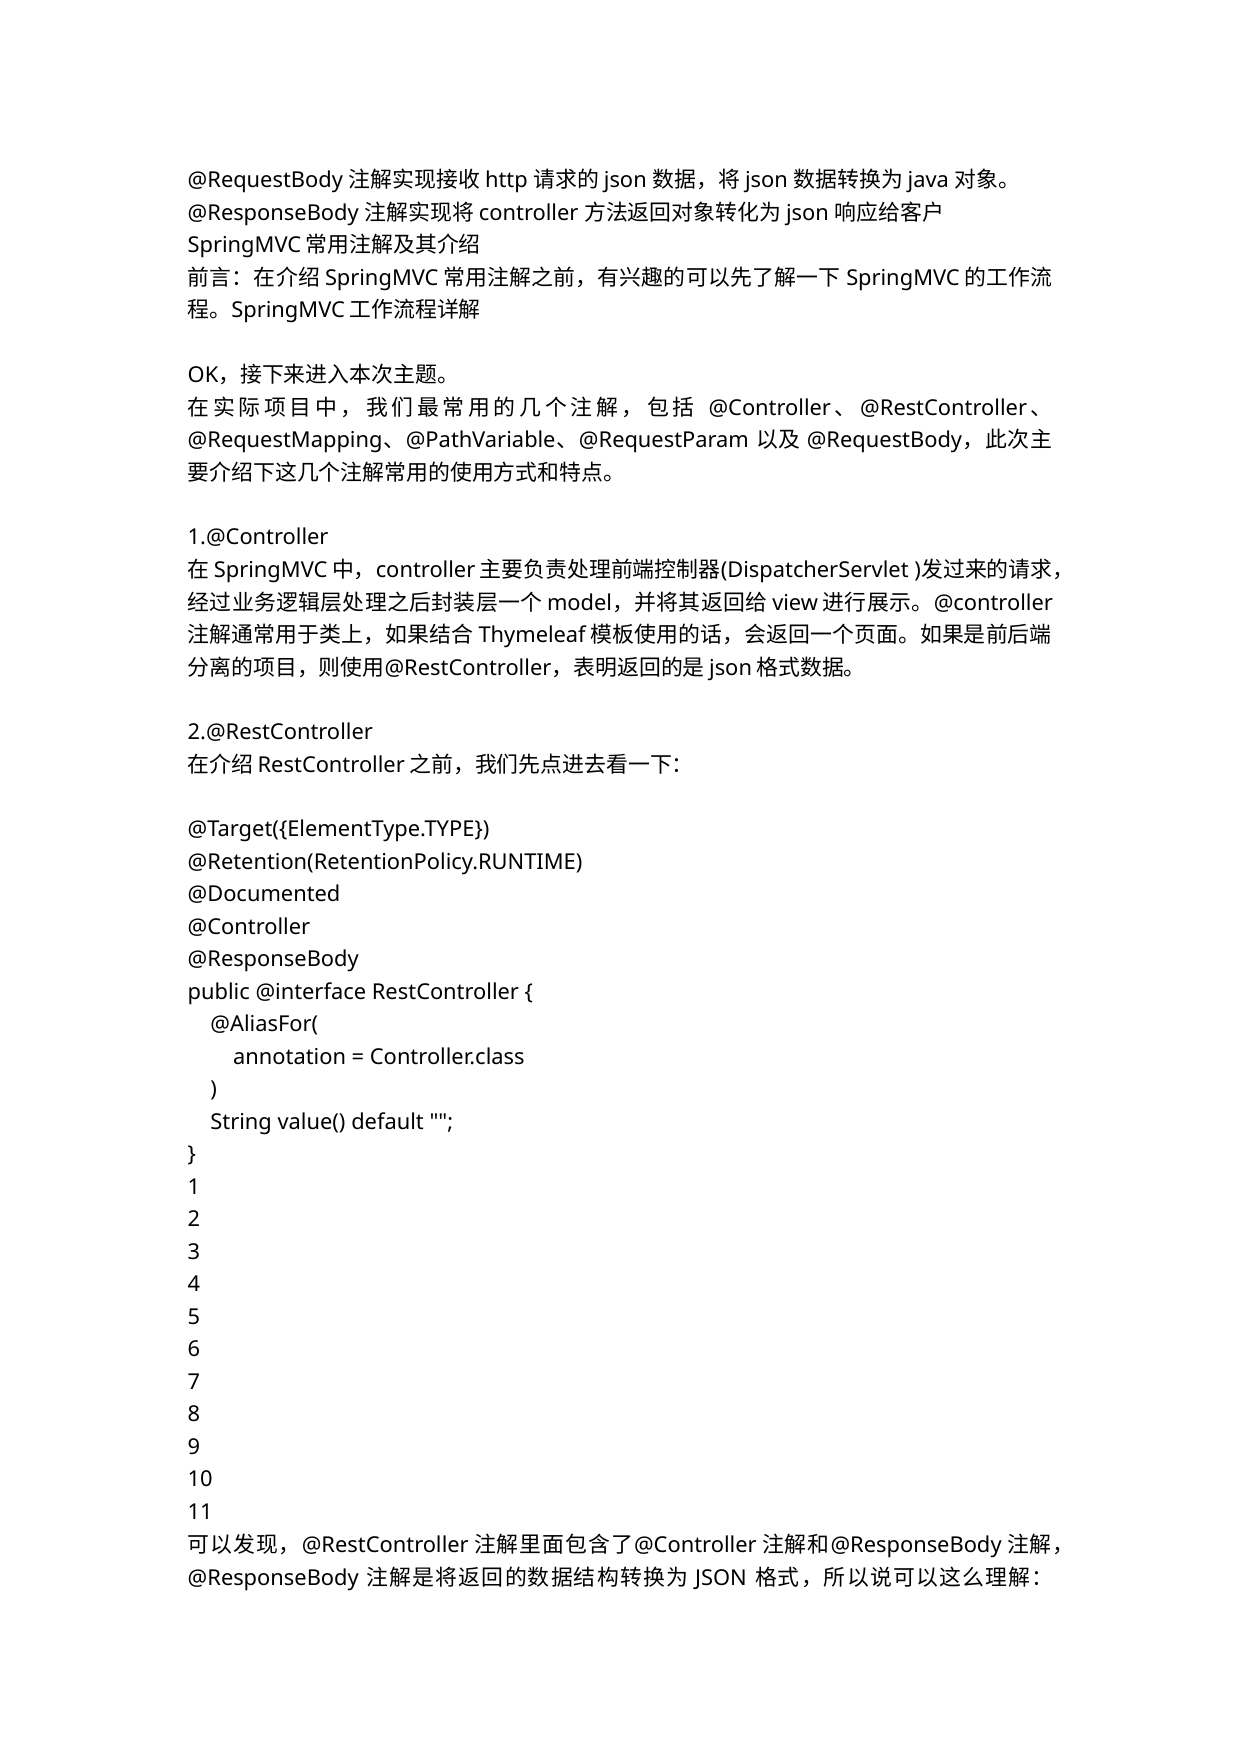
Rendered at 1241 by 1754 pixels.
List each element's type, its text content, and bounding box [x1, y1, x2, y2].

text 2.@RestController [187, 714, 1053, 747]
text 7 [187, 1364, 1053, 1397]
text 4 [187, 1267, 1053, 1299]
text @Controller [187, 909, 1053, 942]
text 在实际项目中，我们最常用的几个注解，包括 @Controller、@RestController、 @RequestMapping、@PathVariable、@RequestParam 以及 @RequestBody，此次主要介绍下这几个注解常用的使用方式和特点。 [187, 389, 1053, 487]
text 9 [187, 1429, 1053, 1462]
text @ResponseBody [187, 942, 1053, 974]
text 1 [187, 1169, 1053, 1202]
text annotation = Controller.class [187, 1039, 1053, 1072]
text 10 [187, 1462, 1053, 1494]
text 8 [187, 1397, 1053, 1429]
text @Target({ElementType.TYPE}) [187, 812, 1053, 844]
text 1.@Controller [187, 519, 1053, 552]
text 前言：在介绍SpringMVC常用注解之前，有兴趣的可以先了解一下SpringMVC的工作流程。SpringMVC工作流程详解 [187, 259, 1053, 324]
text 3 [187, 1234, 1053, 1267]
text 在介绍RestController之前，我们先点进去看一下： [187, 747, 1053, 779]
text @RequestBody 注解实现接收 http 请求的 json 数据，将 json 数据转换为 java 对象。 [187, 162, 1053, 194]
text 2 [187, 1202, 1053, 1234]
text 在SpringMVC中，controller主要负责处理前端控制器(DispatcherServlet )发过来的请求，经过业务逻辑层处理之后封装层一个model，并将其返回给view进行展示。@controller注解通常用于类上，如果结合Thymeleaf模板使用的话，会返回一个页面。如果是前后端分离的项目，则使用@RestController，表明返回的是json格式数据。 [187, 552, 1053, 682]
text @Documented [187, 877, 1053, 909]
text } [187, 1137, 1053, 1169]
text public @interface RestController { [187, 974, 1053, 1007]
text String value() default ""; [187, 1104, 1053, 1137]
text @Retention(RetentionPolicy.RUNTIME) [187, 844, 1053, 877]
text 5 [187, 1299, 1053, 1332]
text OK，接下来进入本次主题。 [187, 357, 1053, 389]
text @AliasFor( [187, 1007, 1053, 1039]
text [187, 1527, 1053, 1592]
text ) [187, 1072, 1053, 1104]
text 11 [187, 1494, 1053, 1527]
text 6 [187, 1332, 1053, 1364]
text @ResponseBody 注解实现将 controller 方法返回对象转化为 json 响应给客户 [187, 194, 1053, 227]
text SpringMVC常用注解及其介绍 [187, 227, 1053, 259]
